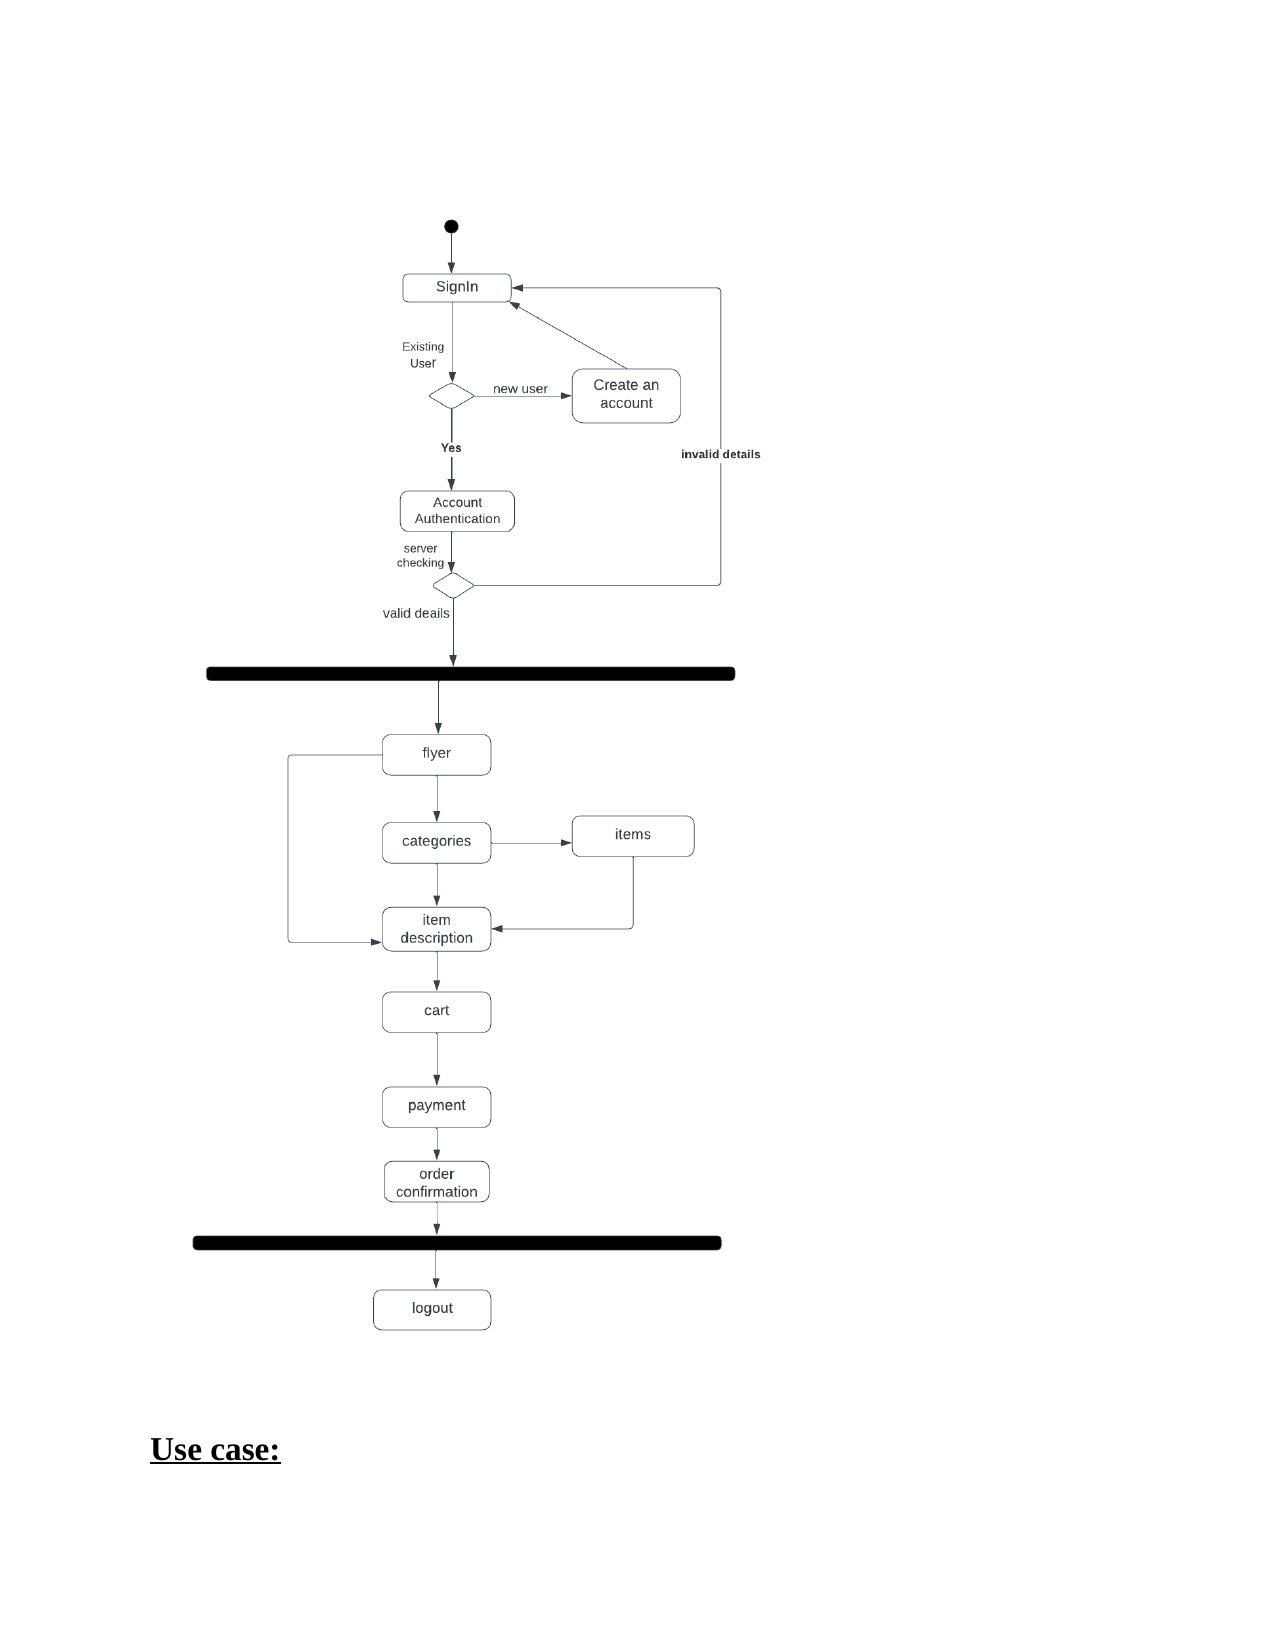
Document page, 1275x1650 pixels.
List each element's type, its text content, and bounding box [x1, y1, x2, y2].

picture [150, 150, 794, 1400]
text Use case: [150, 1429, 1125, 1467]
